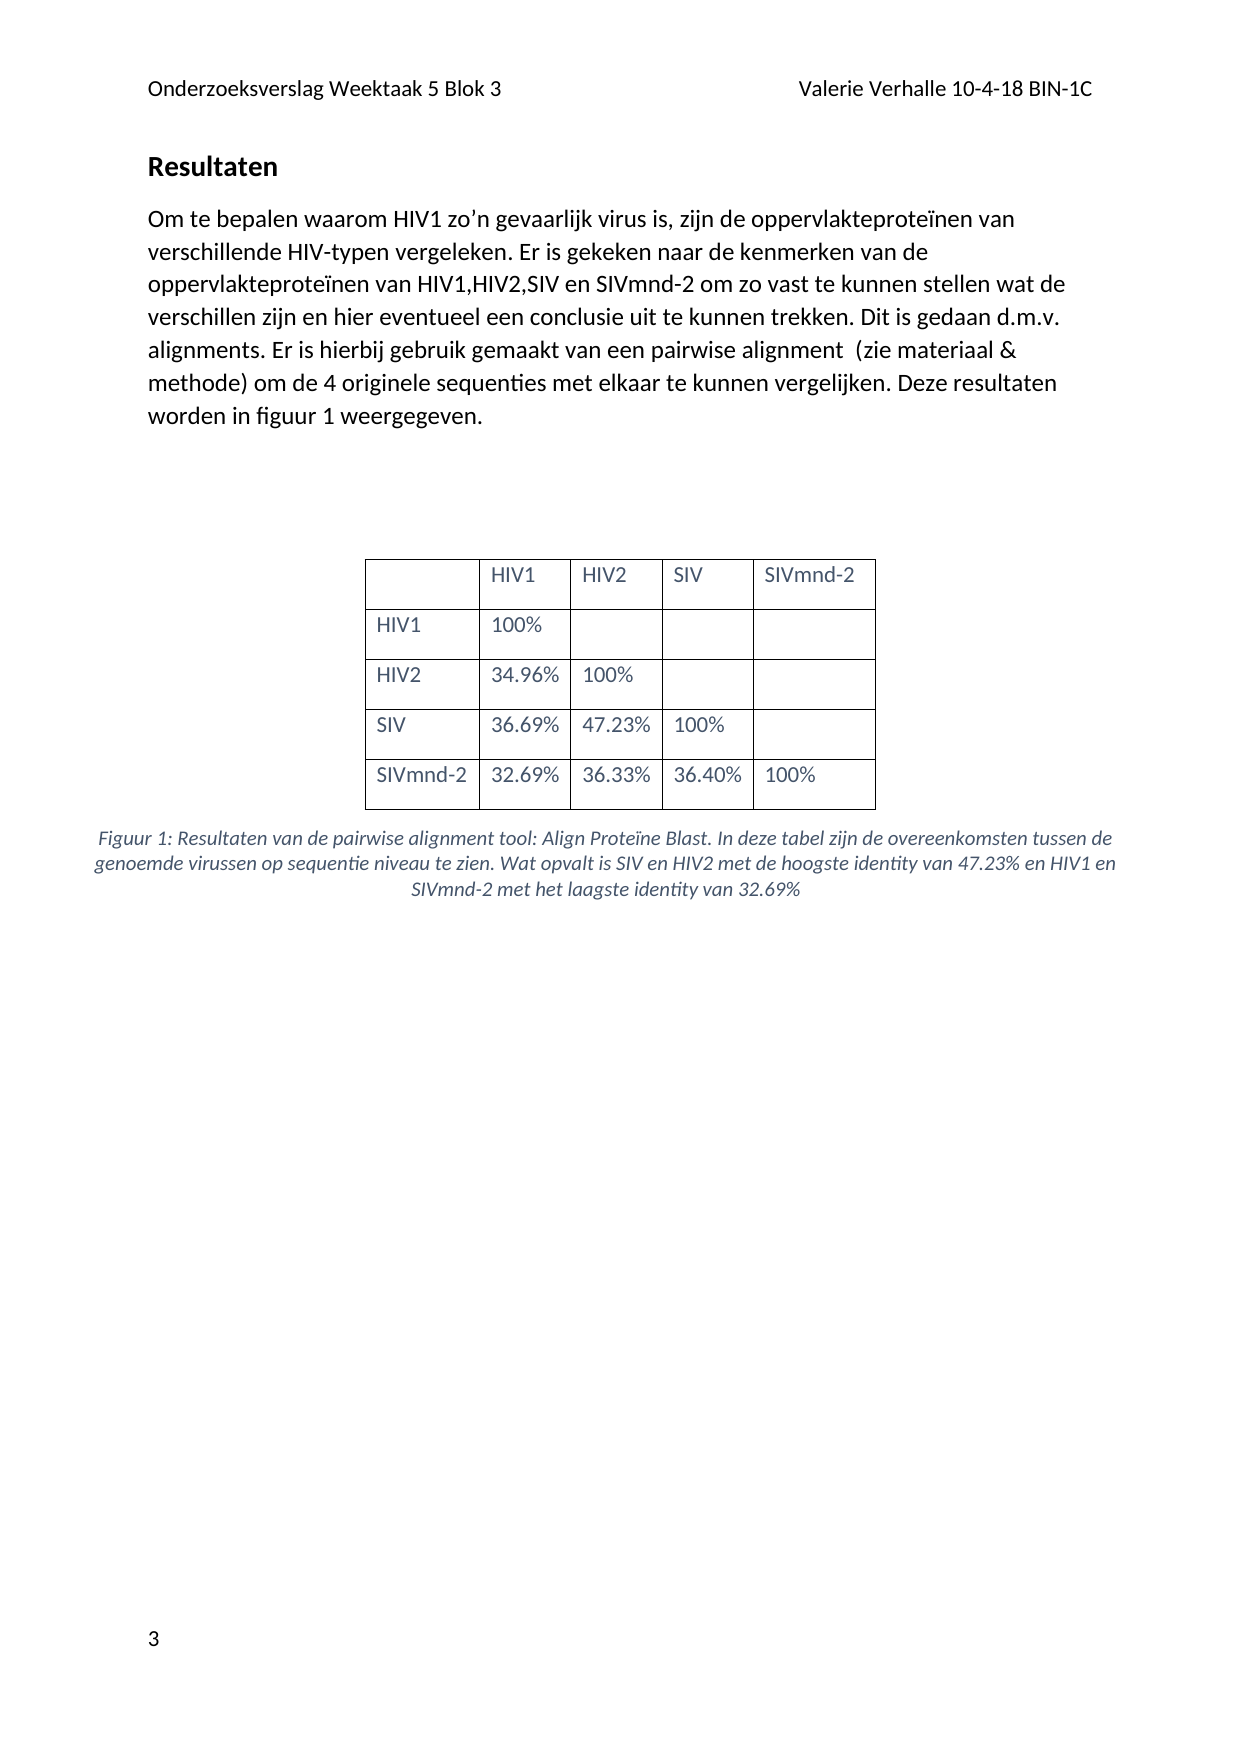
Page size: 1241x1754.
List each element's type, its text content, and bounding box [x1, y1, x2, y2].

table_header SIVmnd-2 [754, 560, 875, 609]
table_cell SIVmnd-2 [366, 760, 479, 809]
table_cell [754, 610, 875, 659]
table_cell 100% [754, 760, 875, 809]
table_cell 36.40% [663, 760, 753, 809]
table_header HIV2 [571, 560, 662, 609]
table_cell [754, 710, 875, 759]
table_cell [663, 610, 753, 659]
table_cell 36.33% [571, 760, 662, 809]
table_cell 34.96% [480, 660, 570, 709]
table_cell [571, 610, 662, 659]
table_cell [663, 660, 753, 709]
text Resultaten [148, 148, 1093, 183]
text Figuur 1: Resultaten van de pairwise alignment tool: Align Proteïne Blast. In deze tabel zijn de overeenkomsten tussen de genoemde virussen op sequentie niveau te zien. Wat opvalt is SIV en HIV2 met de hoogste identity van 47.23% en HIV1 en SIVmnd-2 met het laagste identity van 32.69% [70, 825, 1144, 901]
table_cell HIV2 [366, 660, 479, 709]
table_cell 36.69% [480, 710, 570, 759]
table_cell HIV1 [366, 610, 479, 659]
text Om te bepalen waarom HIV1 zo’n gevaarlijk virus is, zijn de oppervlakteproteïnen van verschillende HIV-typen vergeleken. Er is gekeken naar de kenmerken van de oppervlakteproteïnen van HIV1,HIV2,SIV en SIVmnd-2 om zo vast te kunnen stellen wat de verschillen zijn en hier eventueel een conclusie uit te kunnen trekken. Dit is gedaan d.m.v. alignments. Er is hierbij gebruik gemaakt van een pairwise alignment (zie materiaal & methode) om de 4 originele sequenties met elkaar te kunnen vergelijken. Deze resultaten worden in figuur 1 weergegeven. [148, 203, 1093, 431]
table_header HIV1 [480, 560, 570, 609]
table_header SIV [663, 560, 753, 609]
table_cell 100% [571, 660, 662, 709]
table_cell [754, 660, 875, 709]
table_header [366, 560, 479, 609]
table_cell SIV [366, 710, 479, 759]
table_cell 47.23% [571, 710, 662, 759]
table_cell 32.69% [480, 760, 570, 809]
table_cell 100% [480, 610, 570, 659]
table_cell 100% [663, 710, 753, 759]
